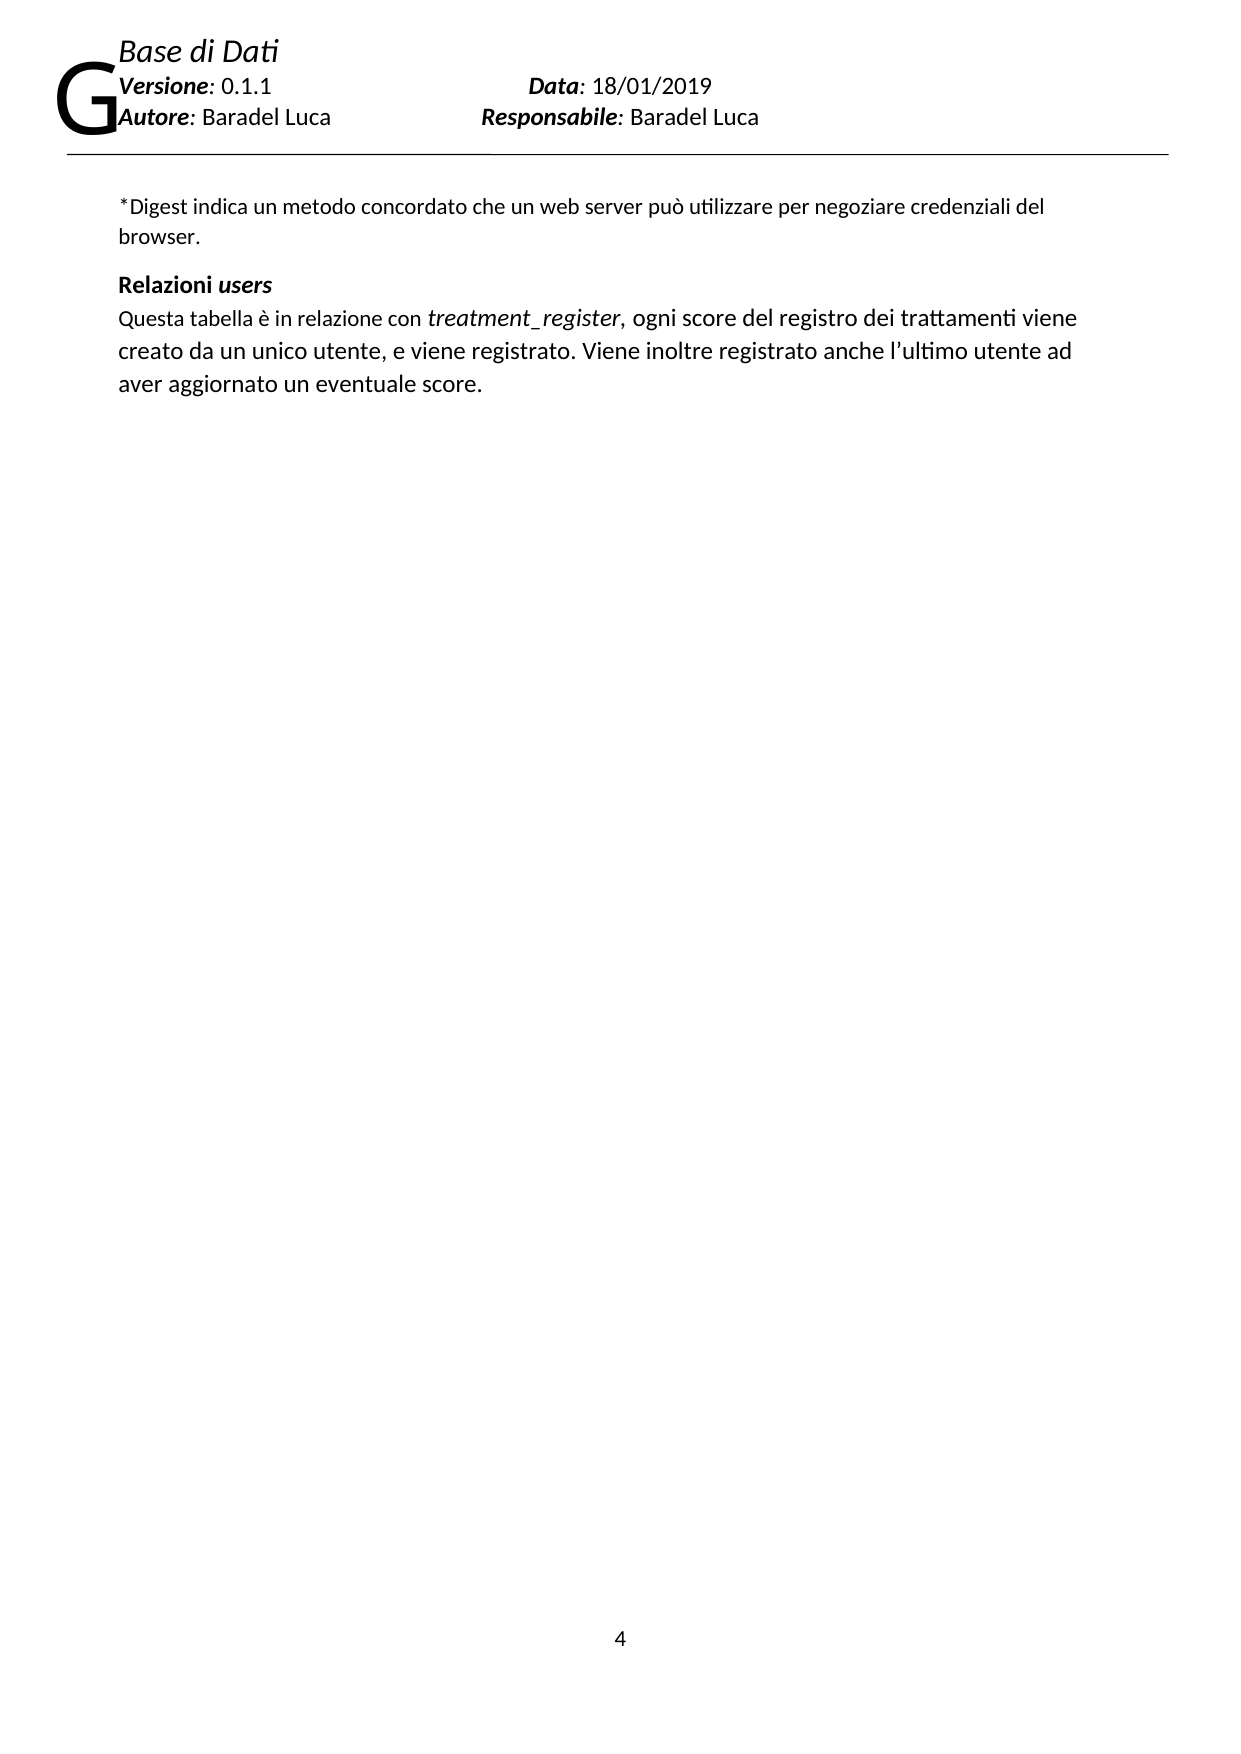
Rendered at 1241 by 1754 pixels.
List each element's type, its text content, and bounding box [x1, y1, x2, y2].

subtitle Relazioni users [118, 269, 1122, 299]
text *Digest indica un metodo concordato che un web server può utilizzare per negoziare credenziali del browser. [118, 192, 1122, 250]
text Questa tabella è in relazione con treatment_register, ogni score del registro dei trattamenti viene creato da un unico utente, e viene registrato. Viene inoltre registrato anche l’ultimo utente ad aver aggiornato un eventuale score. [118, 302, 1122, 398]
